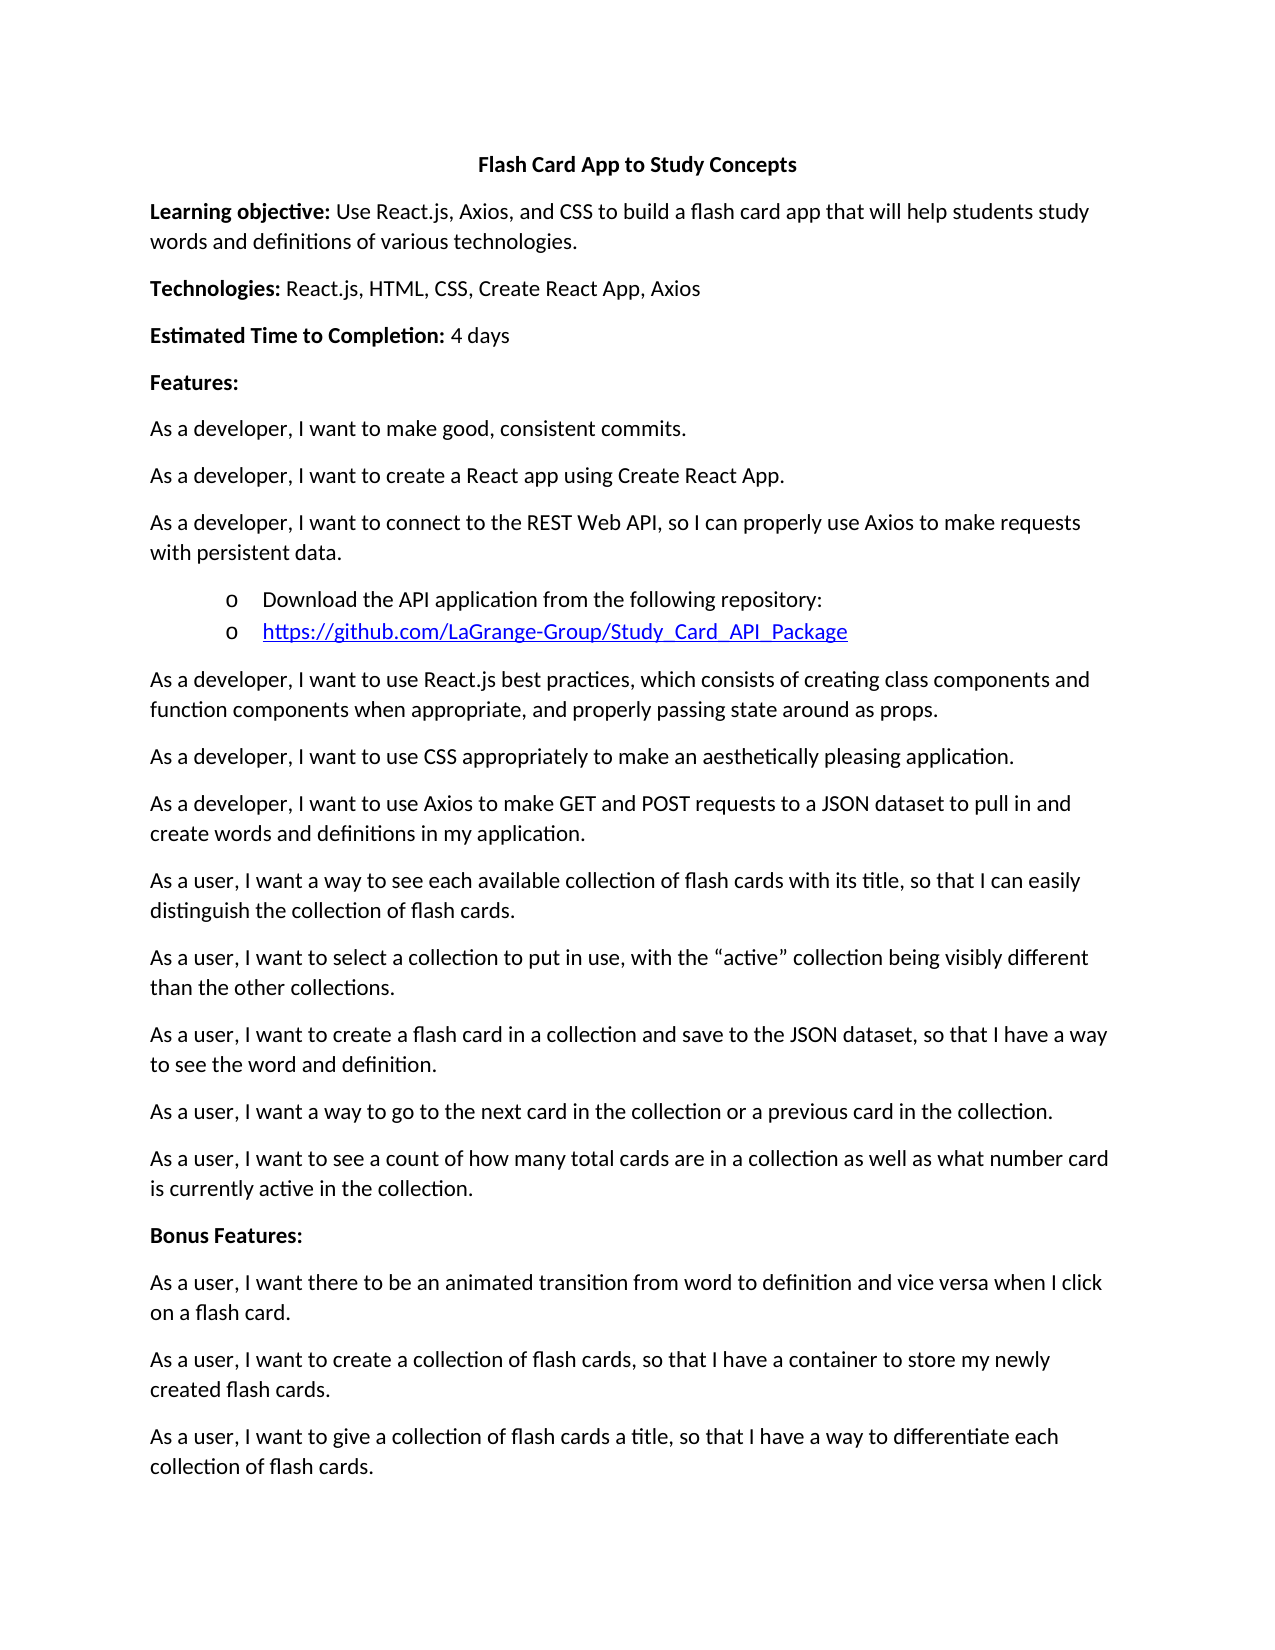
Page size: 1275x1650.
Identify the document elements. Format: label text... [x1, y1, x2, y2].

text Features: [150, 368, 1125, 396]
text As a developer, I want to create a React app using Create React App. [150, 461, 1125, 489]
text As a developer, I want to connect to the REST Web API, so I can properly use Axios to make requests with persistent data. [150, 508, 1125, 567]
text As a user, I want a way to see each available collection of flash cards with its title, so that I can easily distinguish the collection of flash cards. [150, 866, 1125, 924]
text As a user, I want to create a collection of flash cards, so that I have a container to store my newly created flash cards. [150, 1345, 1125, 1403]
text Learning objective: Use React.js, Axios, and CSS to build a flash card app that will help students study words and definitions of various technologies. [150, 197, 1125, 255]
list Download the API application from the following repository: [225, 585, 1125, 614]
text As a user, I want to give a collection of flash cards a title, so that I have a way to differentiate each collection of flash cards. [150, 1422, 1125, 1481]
text As a user, I want there to be an animated transition from word to definition and vice versa when I click on a flash card. [150, 1268, 1125, 1326]
text As a developer, I want to use Axios to make GET and POST requests to a JSON dataset to pull in and create words and definitions in my application. [150, 789, 1125, 847]
text As a user, I want to select a collection to put in use, with the “active” collection being visibly different than the other collections. [150, 943, 1125, 1001]
text As a user, I want to create a flash card in a collection and save to the JSON dataset, so that I have a way to see the word and definition. [150, 1020, 1125, 1078]
text Estimated Time to Completion: 4 days [150, 321, 1125, 349]
text As a developer, I want to use CSS appropriately to make an aesthetically pleasing application. [150, 742, 1125, 770]
text As a user, I want to see a count of how many total cards are in a collection as well as what number card is currently active in the collection. [150, 1144, 1125, 1202]
text Bonus Features: [150, 1221, 1125, 1249]
text Flash Card App to Study Concepts [150, 150, 1125, 178]
text As a user, I want a way to go to the next card in the collection or a previous card in the collection. [150, 1097, 1125, 1125]
text As a developer, I want to use React.js best practices, which consists of creating class components and function components when appropriate, and properly passing state around as props. [150, 665, 1125, 723]
text Technologies: React.js, HTML, CSS, Create React App, Axios [150, 274, 1125, 302]
list https://github.com/LaGrange-Group/Study_Card_API_Package [225, 617, 1125, 646]
text As a developer, I want to make good, consistent commits. [150, 414, 1125, 443]
